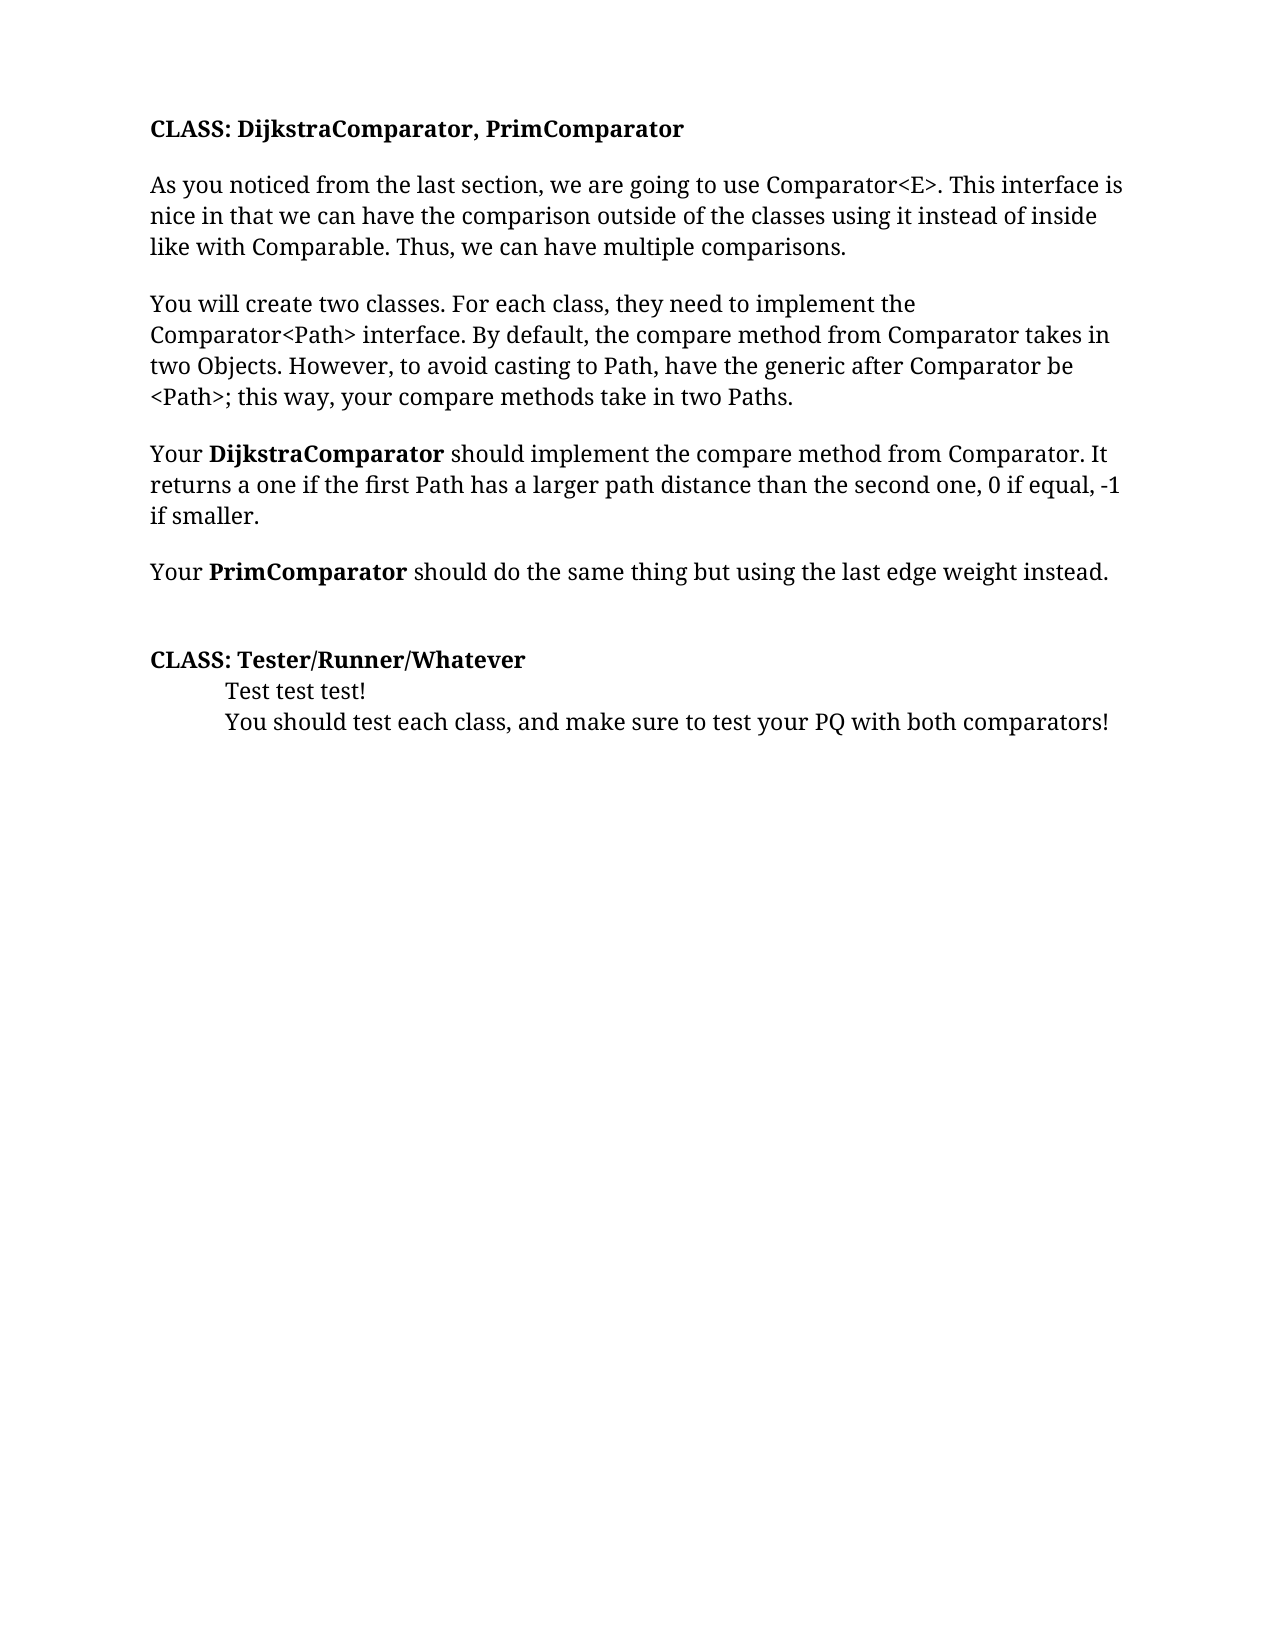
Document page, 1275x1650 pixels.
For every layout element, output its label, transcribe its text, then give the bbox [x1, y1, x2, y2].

text As you noticed from the last section, we are going to use Comparator<E>. This interface is nice in that we can have the comparison outside of the classes using it instead of inside like with Comparable. Thus, we can have multiple comparisons. [150, 169, 1125, 262]
text Test test test! [150, 675, 1125, 706]
text Your DijkstraComparator should implement the compare method from Comparator. It returns a one if the first Path has a larger path distance than the second one, 0 if equal, -1 if smaller. [150, 437, 1125, 531]
text You should test each class, and make sure to test your PQ with both comparators! [150, 706, 1125, 737]
text CLASS: DijkstraComparator, PrimComparator [150, 112, 1125, 144]
text Your PrimComparator should do the same thing but using the last edge weight instead. [150, 556, 1125, 587]
text CLASS: Tester/Runner/Whatever [150, 644, 1125, 675]
text You will create two classes. For each class, they need to implement the Comparator<Path> interface. By default, the compare method from Comparator takes in two Objects. However, to avoid casting to Path, have the generic after Comparator be <Path>; this way, your compare methods take in two Paths. [150, 287, 1125, 412]
